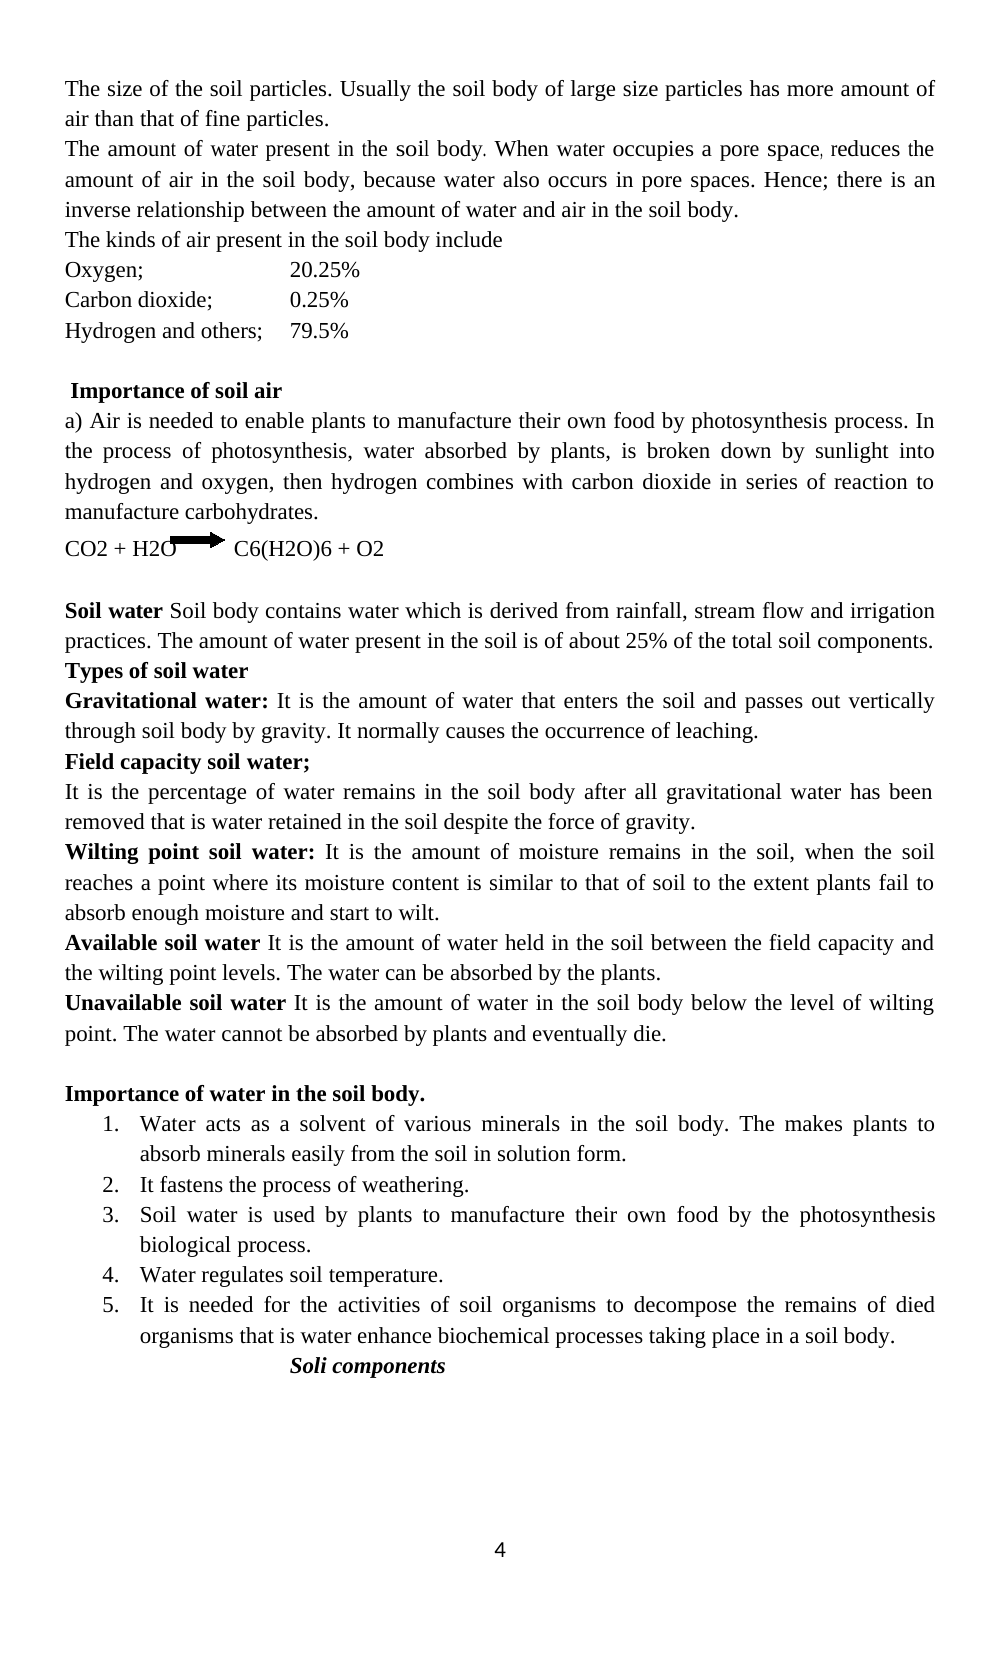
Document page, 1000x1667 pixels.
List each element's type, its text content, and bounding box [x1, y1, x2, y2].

text Soil water Soil body contains water which is derived from rainfall, stream flow and irrigation practices. The amount of water present in the soil is of about 25% of the total soil components. [64, 597, 935, 653]
list Soil water is used by plants to manufacture their own food by the photosynthesis biological process. [102, 1201, 935, 1257]
text a) Air is needed to enable plants to manufacture their own food by photosynthesis process. In the process of photosynthesis, water absorbed by plants, is broken down by sunlight into hydrogen and oxygen, then hydrogen combines with carbon dioxide in series of reaction to manufacture carbohydrates. [64, 407, 935, 524]
text Soli components [214, 1352, 935, 1378]
text Field capacity soil water; [64, 748, 935, 774]
text Hydrogen and others; 79.5% [64, 317, 935, 343]
list Water regulates soil temperature. [102, 1261, 935, 1288]
list Water acts as a solvent of various minerals in the soil body. The makes plants to absorb minerals easily from the soil in solution form. [102, 1110, 935, 1167]
text Carbon dioxide; 0.25% [64, 286, 935, 313]
text Oxygen; 20.25% [64, 256, 935, 283]
text Available soil water It is the amount of water held in the soil between the field capacity and the wilting point levels. The water can be absorbed by the plants. [64, 929, 935, 986]
text Gravitational water: It is the amount of water that enters the soil and passes out vertically through soil body by gravity. It normally causes the occurrence of leaching. [64, 687, 935, 744]
text The size of the soil particles. Usually the soil body of large size particles has more amount of air than that of fine particles. [64, 75, 935, 132]
text Wilting point soil water: It is the amount of moisture remains in the soil, when the soil reaches a point where its moisture content is similar to that of soil to the extent plants fail to absorb enough moisture and start to wilt. [64, 838, 935, 925]
text The kinds of air present in the soil body include [64, 226, 935, 252]
text CO2 + H2O C6(H2O)6 + O2 [64, 528, 935, 562]
text Unavailable soil water It is the amount of water in the soil body below the level of wilting point. The water cannot be absorbed by plants and eventually die. [64, 989, 935, 1046]
list It fastens the process of weathering. [102, 1171, 935, 1197]
text It is the percentage of water remains in the soil body after all gravitational water has been removed that is water retained in the soil despite the force of gravity. [64, 778, 935, 834]
text The amount of water present in the soil body. When water occupies a pore space, reduces the amount of air in the soil body, because water also occurs in pore spaces. Hence; there is an inverse relationship between the amount of water and air in the soil body. [64, 135, 935, 222]
text Types of soil water [64, 657, 935, 683]
list It is needed for the activities of soil organisms to decompose the remains of died organisms that is water enhance biochemical processes taking place in a soil body. [102, 1292, 935, 1348]
text Importance of soil air [64, 377, 935, 403]
text Importance of water in the soil body. [64, 1080, 935, 1106]
